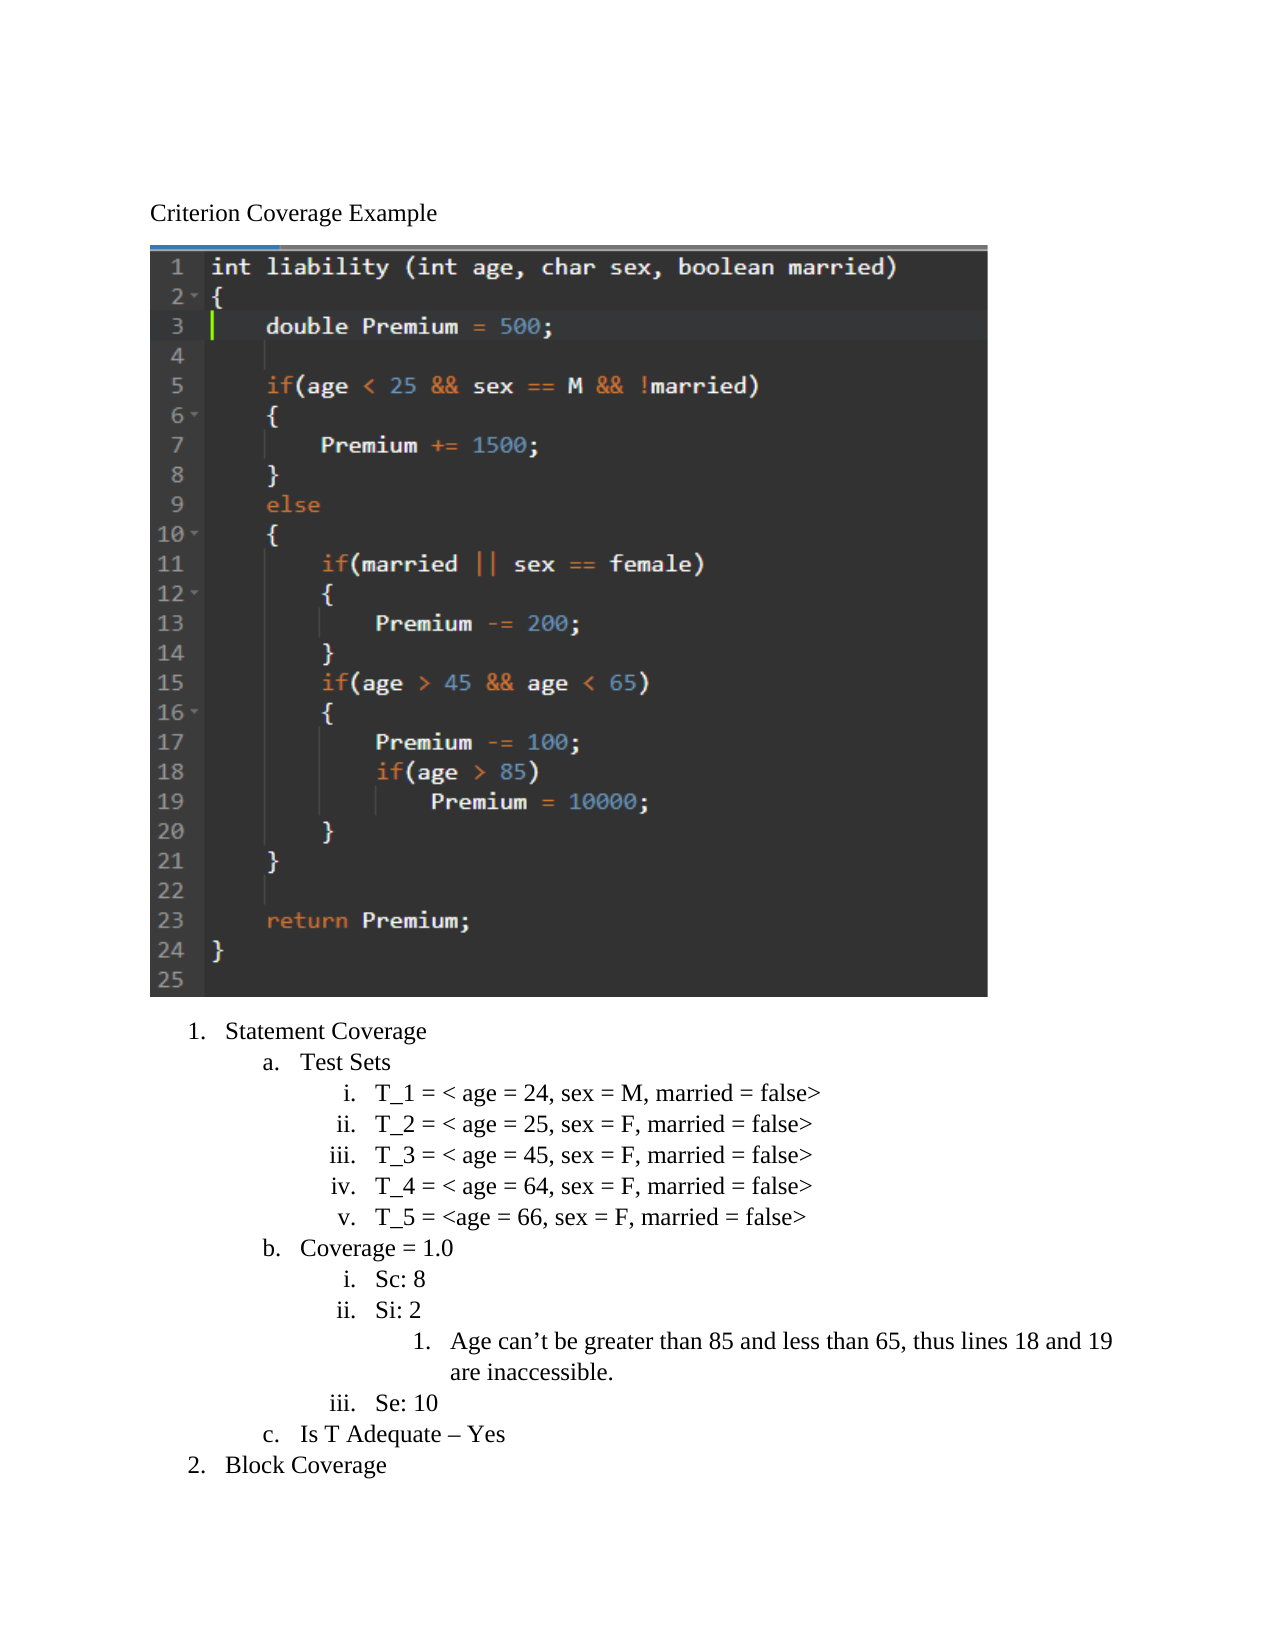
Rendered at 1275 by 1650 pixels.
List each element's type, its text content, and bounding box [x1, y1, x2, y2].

list Statement Coverage [187, 1016, 1125, 1044]
list Sc: 8 [356, 1264, 1125, 1293]
list Coverage = 1.0 [262, 1233, 1125, 1262]
list T_4 = < age = 64, sex = F, married = false> [356, 1171, 1125, 1200]
picture [150, 245, 988, 997]
list Block Coverage [187, 1450, 1125, 1479]
list Se: 10 [356, 1388, 1125, 1417]
text Criterion Coverage Example [150, 198, 1125, 226]
list Age can’t be greater than 85 and less than 65, thus lines 18 and 19 are inaccessible. [412, 1326, 1125, 1386]
list Is T Adequate – Yes [262, 1419, 1125, 1448]
list Test Sets [262, 1047, 1125, 1076]
list T_5 = <age = 66, sex = F, married = false> [356, 1202, 1125, 1231]
list T_1 = < age = 24, sex = M, married = false> [356, 1078, 1125, 1107]
list T_2 = < age = 25, sex = F, married = false> [356, 1109, 1125, 1138]
list T_3 = < age = 45, sex = F, married = false> [356, 1140, 1125, 1169]
list Si: 2 [356, 1295, 1125, 1324]
